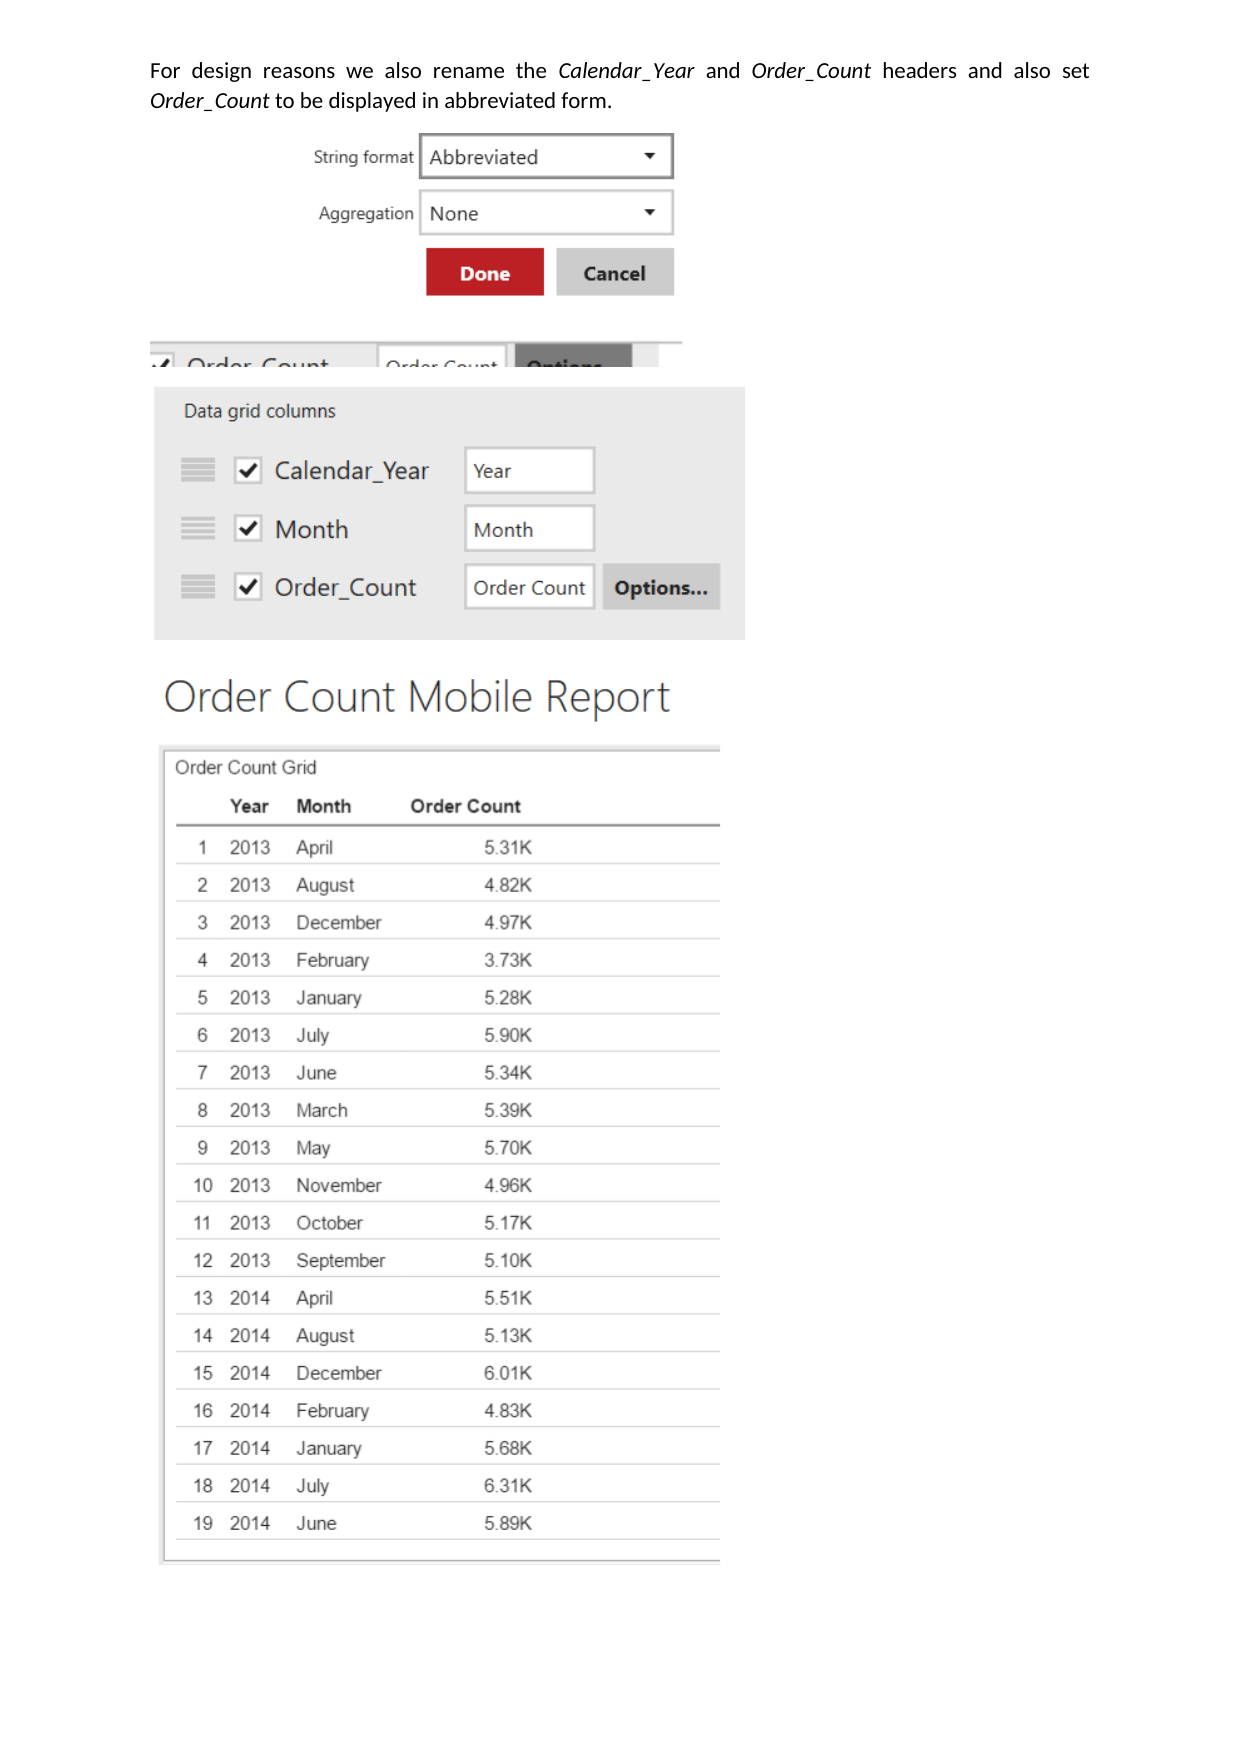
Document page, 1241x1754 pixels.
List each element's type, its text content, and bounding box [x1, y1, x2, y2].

picture [150, 133, 683, 367]
picture [150, 658, 721, 1565]
text For design reasons we also rename the Calendar_Year and Order_Count headers and also set Order_Count to be displayed in abbreviated form. [150, 56, 1090, 114]
picture [150, 386, 746, 640]
